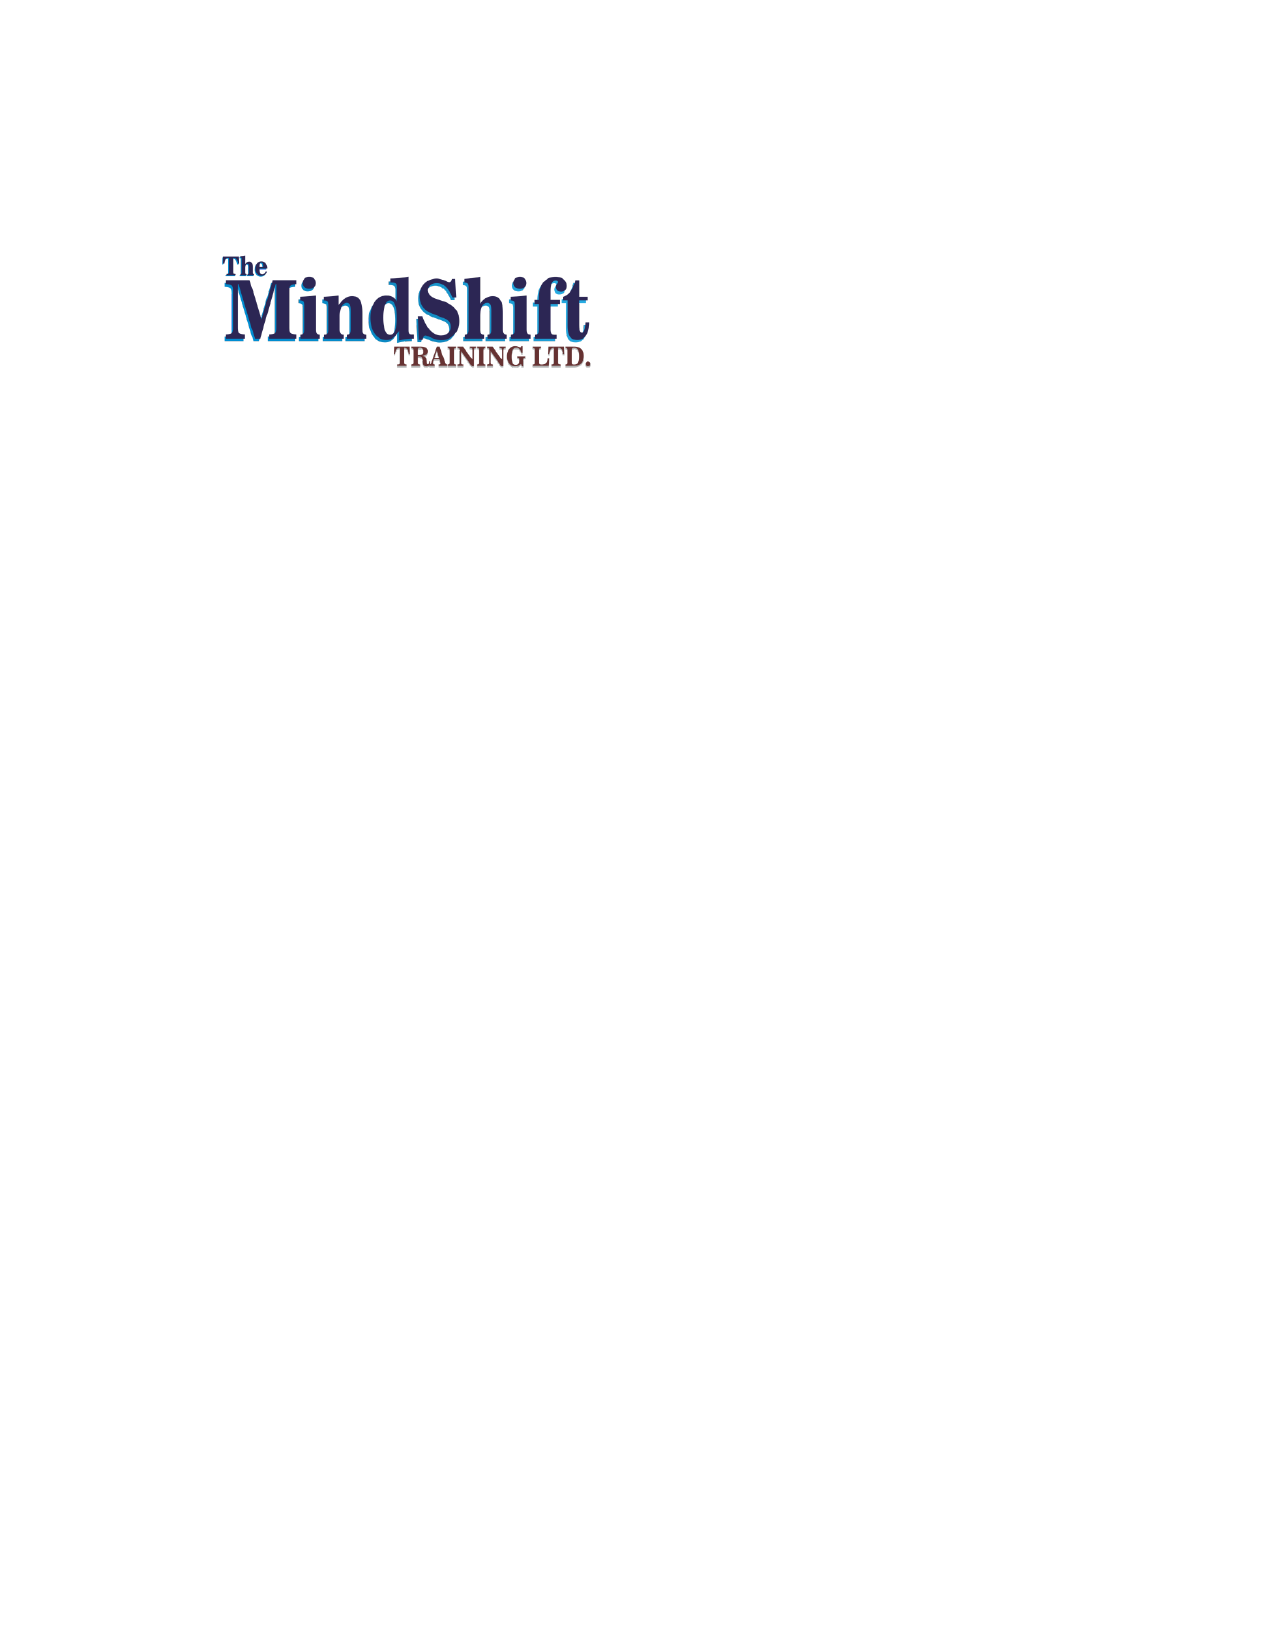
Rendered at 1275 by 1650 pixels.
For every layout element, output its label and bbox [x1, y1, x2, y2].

picture [150, 150, 661, 481]
